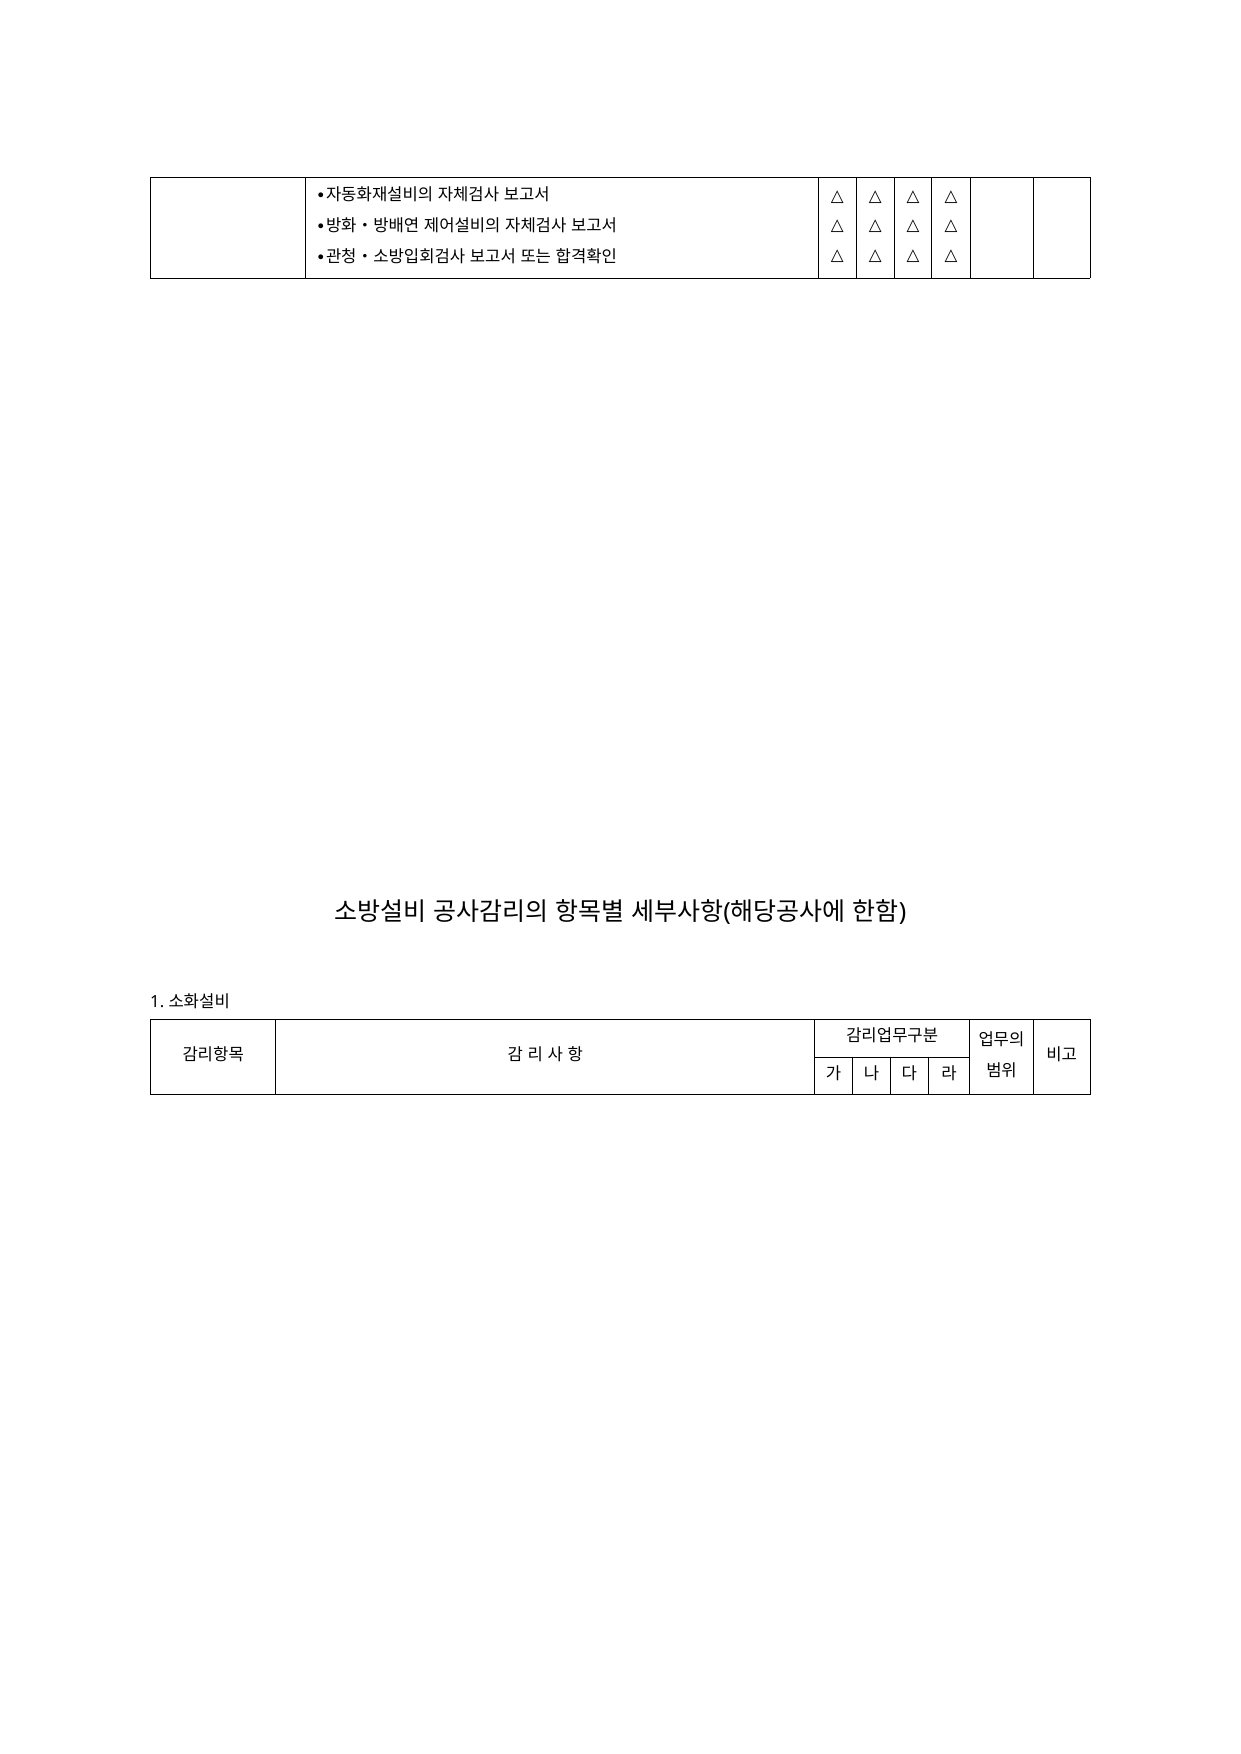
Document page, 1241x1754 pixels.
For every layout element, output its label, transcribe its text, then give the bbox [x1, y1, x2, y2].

text 1. 소화설비 [150, 988, 1090, 1012]
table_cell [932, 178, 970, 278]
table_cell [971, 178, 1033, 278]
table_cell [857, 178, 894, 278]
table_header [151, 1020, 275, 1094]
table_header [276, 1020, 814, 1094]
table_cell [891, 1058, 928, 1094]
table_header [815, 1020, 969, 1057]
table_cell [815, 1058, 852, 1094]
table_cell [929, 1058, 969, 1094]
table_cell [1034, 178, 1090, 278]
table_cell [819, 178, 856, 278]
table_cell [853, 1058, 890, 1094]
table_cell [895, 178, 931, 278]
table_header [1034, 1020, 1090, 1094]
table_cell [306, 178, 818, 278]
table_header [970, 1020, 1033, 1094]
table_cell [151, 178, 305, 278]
text 소방설비 공사감리의 항목별 세부사항(해당공사에 한함) [150, 891, 1090, 928]
